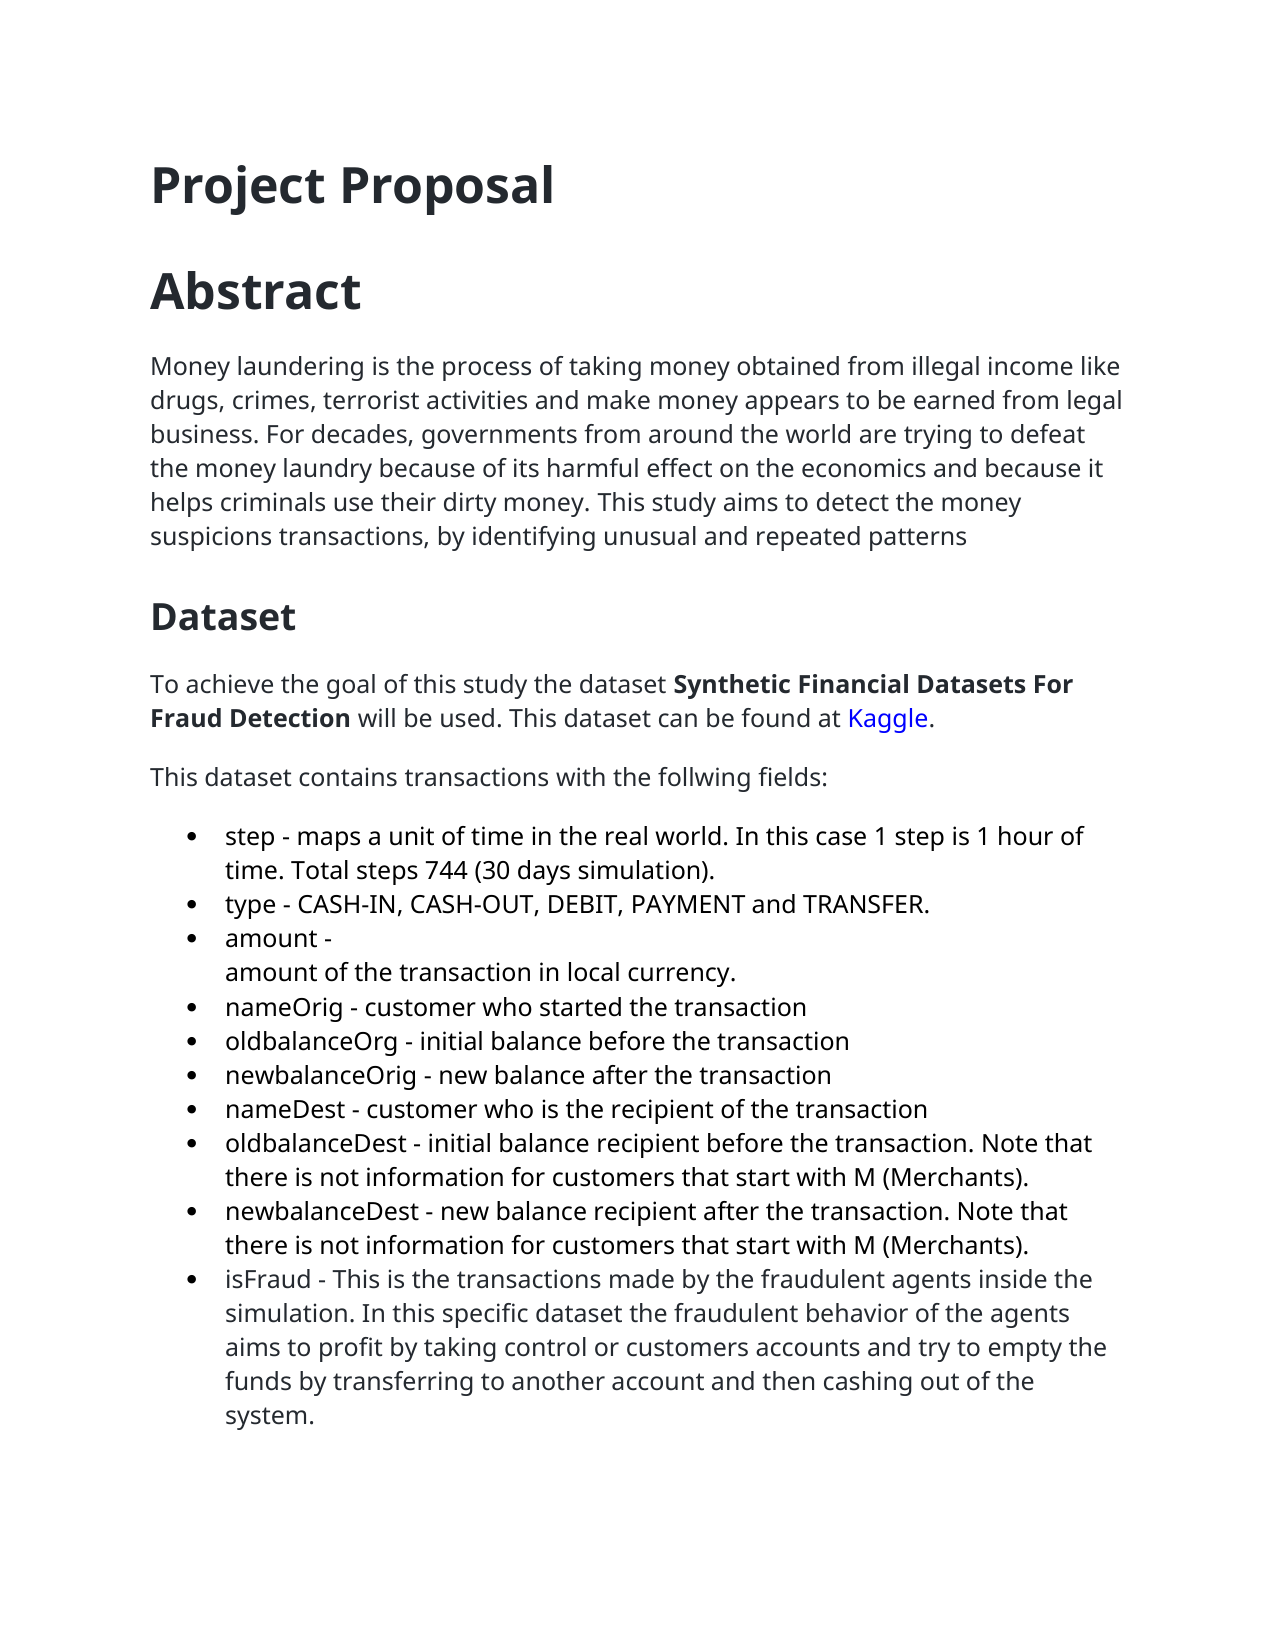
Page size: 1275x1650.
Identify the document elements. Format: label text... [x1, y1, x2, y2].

list newbalanceOrig - new balance after the transaction [187, 1057, 1125, 1091]
text This dataset contains transactions with the follwing fields: [150, 760, 1125, 794]
list oldbalanceOrg - initial balance before the transaction [187, 1023, 1125, 1057]
text Abstract [150, 256, 1125, 324]
list nameDest - customer who is the recipient of the transaction [187, 1091, 1125, 1125]
list oldbalanceDest - initial balance recipient before the transaction. Note that there is not information for customers that start with M (Merchants). [187, 1125, 1125, 1193]
list nameOrig - customer who started the transaction [187, 989, 1125, 1023]
text To achieve the goal of this study the dataset Synthetic Financial Datasets For Fraud Detection will be used. This dataset can be found at Kaggle. [150, 667, 1125, 735]
text Money laundering is the process of taking money obtained from illegal income like drugs, crimes, terrorist activities and make money appears to be earned from legal business. For decades, governments from around the world are trying to defeat the money laundry because of its harmful effect on the economics and because it helps criminals use their dirty money. This study aims to detect the money suspicions transactions, by identifying unusual and repeated patterns [150, 349, 1125, 553]
list step - maps a unit of time in the real world. In this case 1 step is 1 hour of time. Total steps 744 (30 days simulation). [187, 819, 1125, 887]
list type - CASH-IN, CASH-OUT, DEBIT, PAYMENT and TRANSFER. [187, 887, 1125, 921]
list newbalanceDest - new balance recipient after the transaction. Note that there is not information for customers that start with M (Merchants). [187, 1193, 1125, 1262]
text Project Proposal [150, 150, 1125, 218]
list amount - amount of the transaction in local currency. [187, 921, 1125, 989]
text Dataset [150, 591, 1125, 642]
list isFraud - This is the transactions made by the fraudulent agents inside the simulation. In this specific dataset the fraudulent behavior of the agents aims to profit by taking control or customers accounts and try to empty the funds by transferring to another account and then cashing out of the system. [187, 1262, 1125, 1432]
